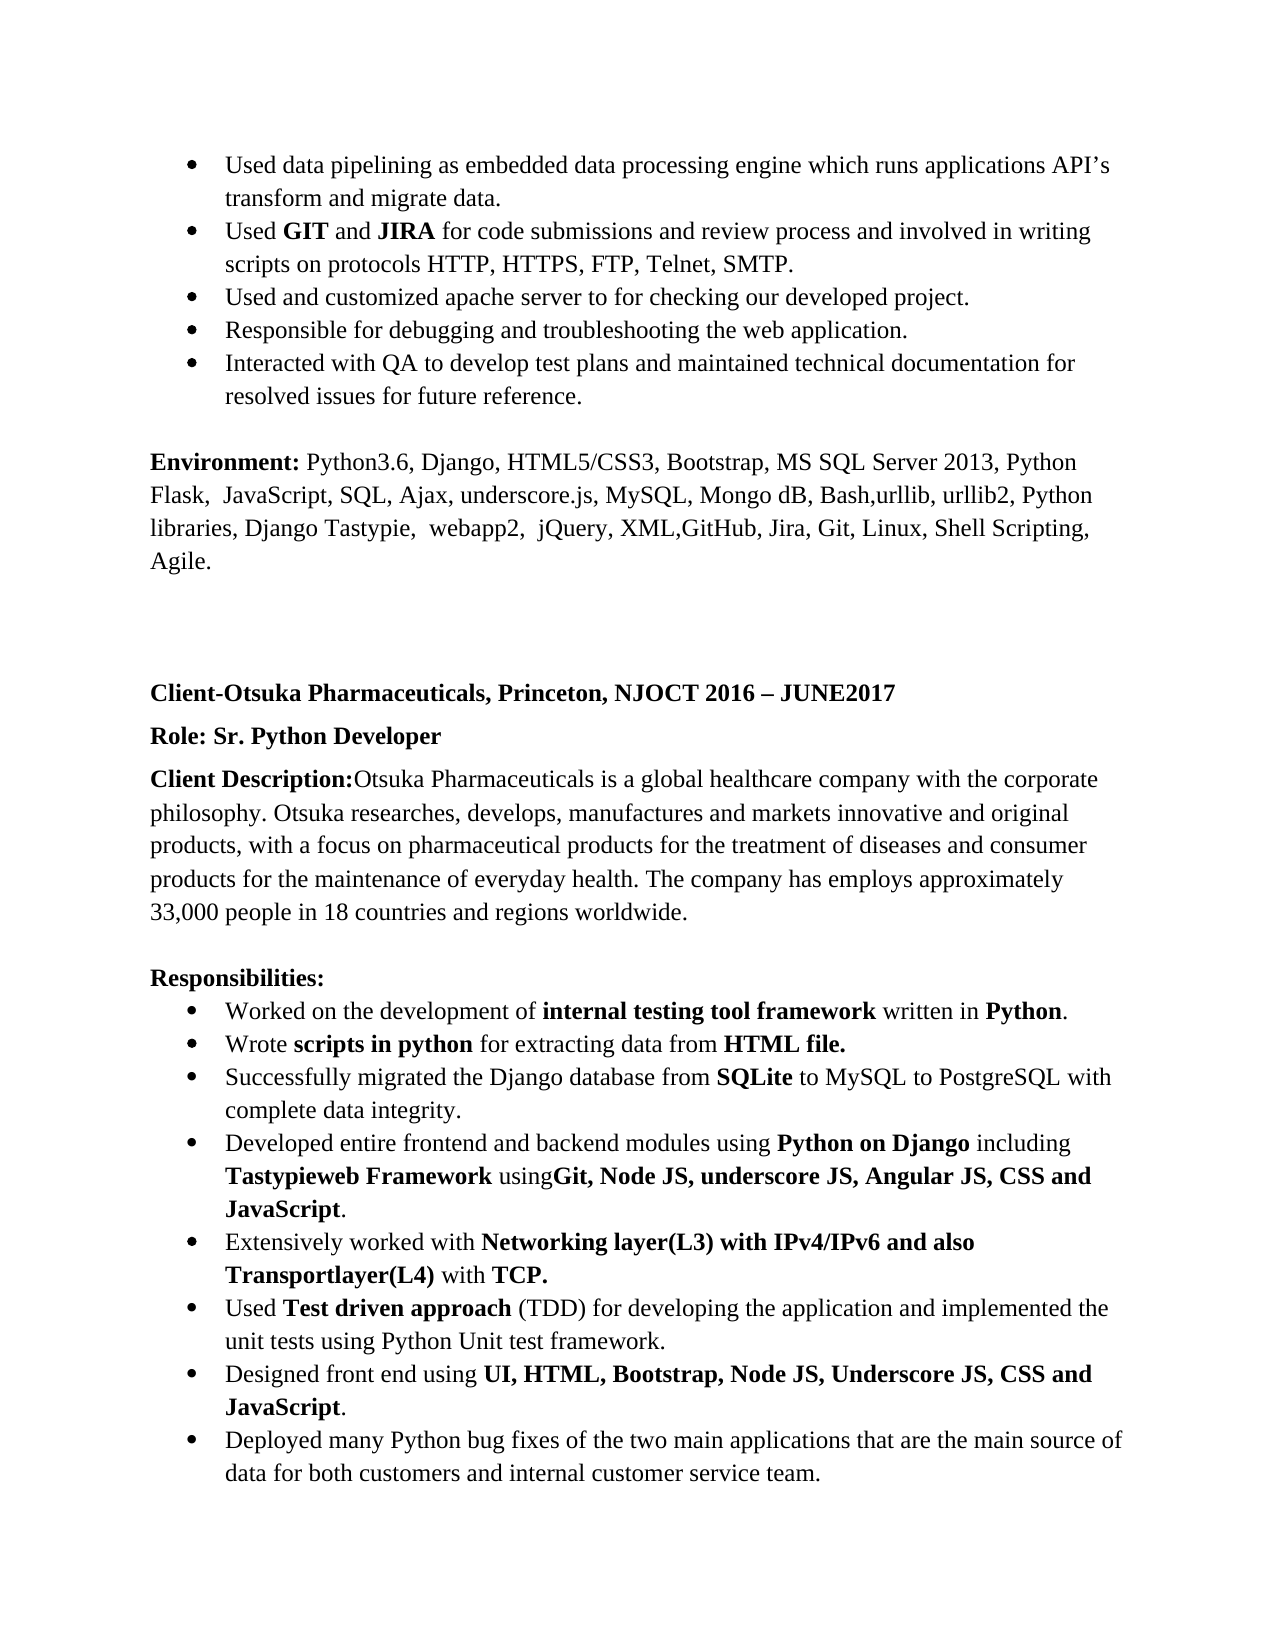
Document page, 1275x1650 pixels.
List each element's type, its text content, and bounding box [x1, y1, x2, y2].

list Responsible for debugging and troubleshooting the web application. [187, 315, 1125, 344]
list Used Test driven approach (TDD) for developing the application and implemented the unit tests using Python Unit test framework. [187, 1293, 1125, 1355]
text Client Description:Otsuka Pharmaceuticals is a global healthcare company with the corporate philosophy. Otsuka researches, develops, manufactures and markets innovative and original products, with a focus on pharmaceutical products for the treatment of diseases and consumer products for the maintenance of everyday health. The company has employs approximately 33,000 people in 18 countries and regions worldwide. [150, 764, 1125, 925]
list Used data pipelining as embedded data processing engine which runs applications API’s transform and migrate data. [187, 150, 1125, 212]
list Developed entire frontend and backend modules using Python on Django including Tastypieweb Framework usingGit, Node JS, underscore JS, Angular JS, CSS and JavaScript. [187, 1128, 1125, 1223]
text Responsibilities: [150, 963, 1125, 991]
list Extensively worked with Networking layer(L3) with IPv4/IPv6 and also Transportlayer(L4) with TCP. [187, 1227, 1125, 1289]
list Wrote scripts in python for extracting data from HTML file. [187, 1029, 1125, 1057]
list Used and customized apache server to for checking our developed project. [187, 282, 1125, 311]
list Interacted with QA to develop test plans and maintained technical documentation for resolved issues for future reference. [187, 348, 1125, 410]
list Designed front end using UI, HTML, Bootstrap, Node JS, Underscore JS, CSS and JavaScript. [187, 1359, 1125, 1421]
list Worked on the development of internal testing tool framework written in Python. [187, 996, 1125, 1024]
list Successfully migrated the Django database from SQLite to MySQL to PostgreSQL with complete data integrity. [187, 1062, 1125, 1123]
text Client-Otsuka Pharmaceuticals, Princeton, NJOCT 2016 – JUNE2017 [150, 678, 1125, 707]
list Deployed many Python bug fixes of the two main applications that are the main source of data for both customers and internal customer service team. [187, 1425, 1125, 1487]
text Environment: Python3.6, Django, HTML5/CSS3, Bootstrap, MS SQL Server 2013, Python Flask, JavaScript, SQL, Ajax, underscore.js, MySQL, Mongo dB, Bash,urllib, urllib2, Python libraries, Django Tastypie, webapp2, jQuery, XML,GitHub, Jira, Git, Linux, Shell Scripting, Agile. [150, 447, 1125, 575]
text Role: Sr. Python Developer [150, 721, 1125, 750]
list Used GIT and JIRA for code submissions and review process and involved in writing scripts on protocols HTTP, HTTPS, FTP, Telnet, SMTP. [187, 216, 1125, 278]
